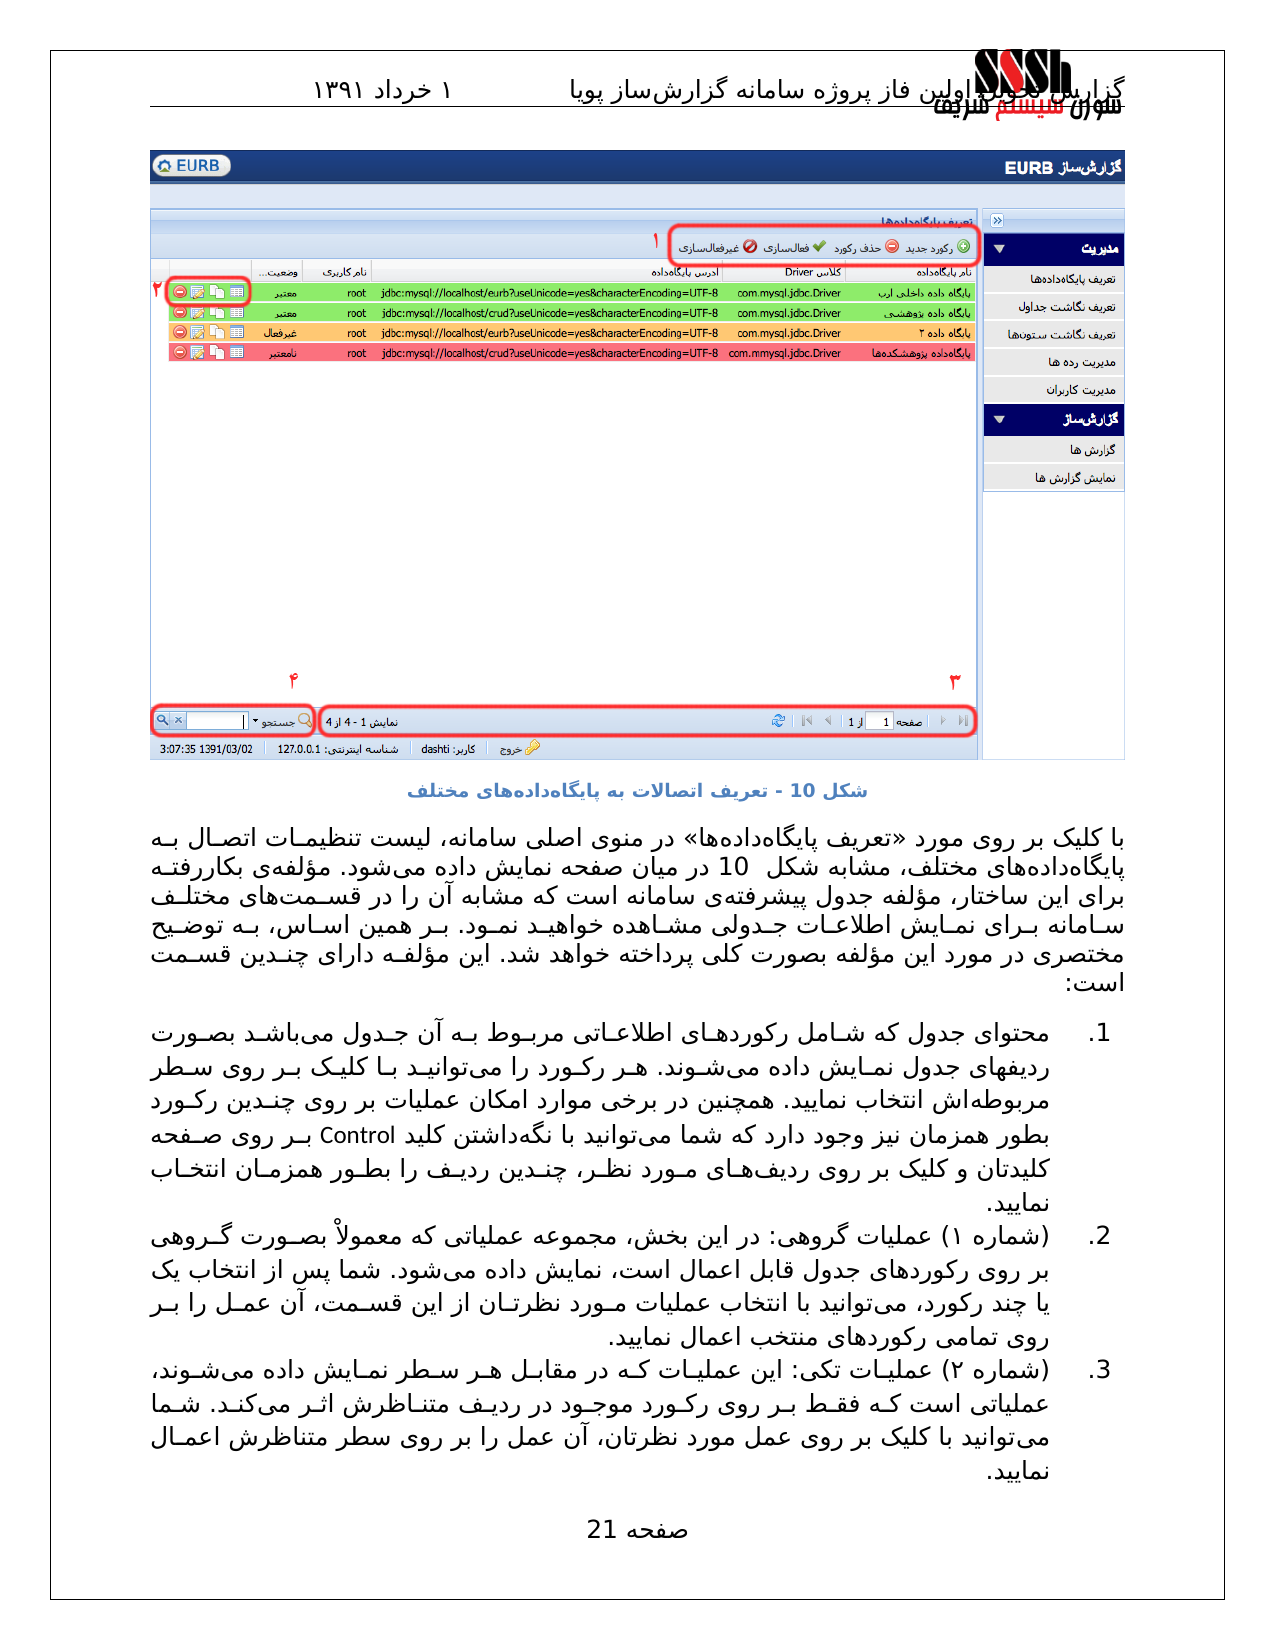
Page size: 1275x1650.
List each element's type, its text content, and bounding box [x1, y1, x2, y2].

text شکل 10 - تعریف اتصالات به پایگاه‌داده‌های مختلف [150, 780, 1125, 802]
picture [150, 150, 1125, 760]
picture [934, 51, 1121, 106]
list (شماره ۱) عملیات گروهی: در این بخش، مجموعه عملیاتی که معمولاْ بصورت گروهی بر روی رکوردهای جدول قابل اعمال است، نمایش داده می‌شود. شما پس از انتخاب یک یا چند رکورد، می‌توانید با انتخاب عملیات مورد نظرتان از این قسمت، آن عمل را بر روی تمامی رکوردهای منتخب اعمال نمایید. [150, 1221, 1087, 1351]
text با کلیک بر روی مورد «تعریف پایگاه‌داده‌ها» در منوی اصلی سامانه، لیست تنظیمات اتصال به پایگاه‌داده‌های مختلف، مشابه شکل 10 در میان صفحه نمایش داده می‌شود. مؤلفه‌ی بکاررفته برای این ساختار، مؤلفه جدول پیشرفته‌ی سامانه است که مشابه آن را در قسمت‌های مختلف سامانه برای نمایش اطلاعات جدولی مشاهده خواهید نمود. بر همین اساس، به توضیح مختصری در مورد این مؤلفه بصورت کلی پرداخته خواهد شد. این مؤلفه دارای چندین قسمت است: [150, 823, 1125, 998]
list محتوای جدول که شامل رکوردهای اطلاعاتی مربوط به آن جدول می‌باشد بصورت ردیفهای جدول نمایش داده می‌شوند. هر رکورد را می‌توانید با کلیک بر روی سطر مربوطه‌اش انتخاب نمایید. همچنین در برخی موارد امکان عملیات بر روی چندین رکورد بطور همزمان نیز وجود دارد که شما می‌توانید با نگه‌داشتن کلید Control بر روی صفحه کلیدتان و کلیک بر روی ردیف‌های مورد نظر، چندین ردیف را بطور همزمان انتخاب نمایید. [150, 1019, 1087, 1217]
list (شماره ۲) عملیات تکی: این عملیات که در مقابل هر سطر نمایش داده می‌شوند، عملیاتی است که فقط بر روی رکورد موجود در ردیف متناظرش اثر می‌کند. شما می‌توانید با کلیک بر روی عمل مورد نظرتان، آن عمل را بر روی سطر متناظرش اعمال نمایید. [150, 1355, 1087, 1485]
picture [934, 107, 1121, 121]
